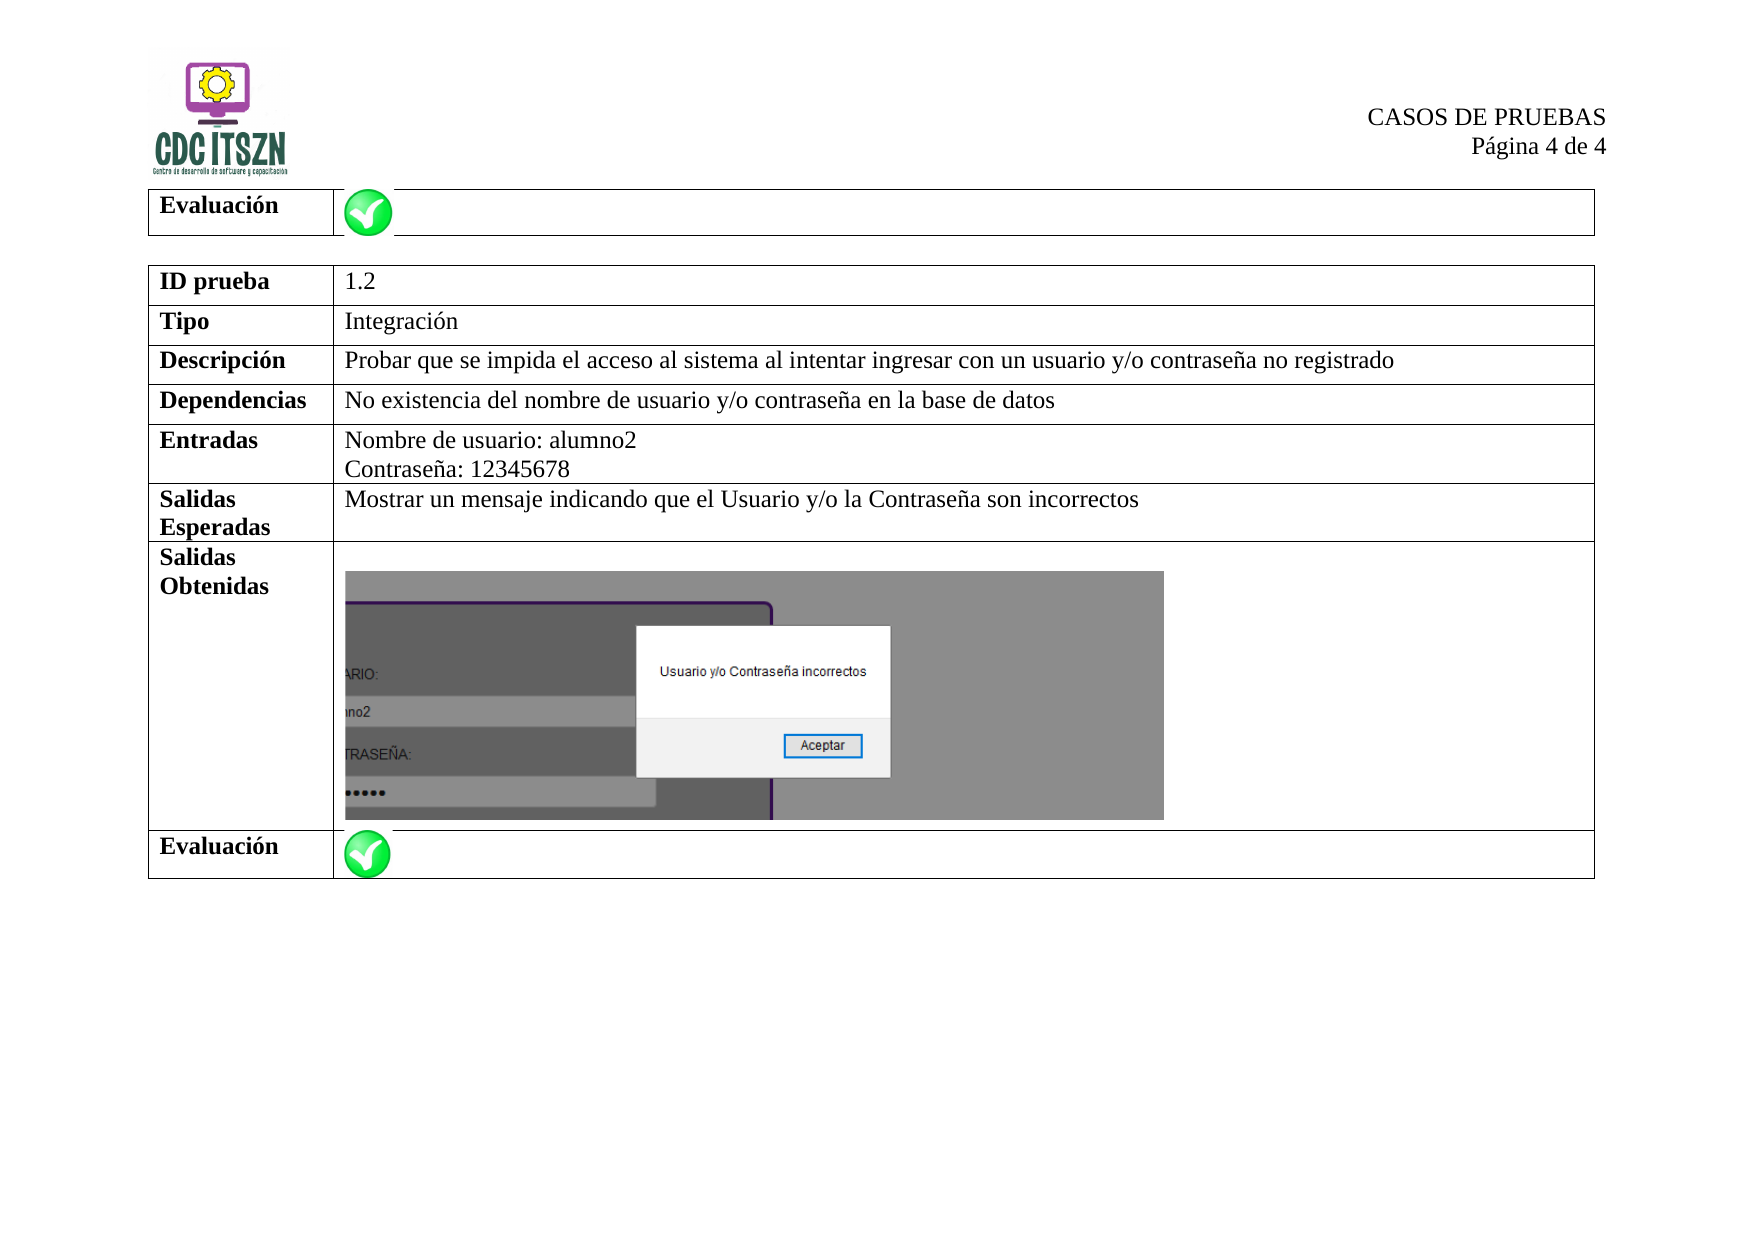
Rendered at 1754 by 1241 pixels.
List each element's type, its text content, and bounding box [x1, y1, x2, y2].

table_cell Dependencias [149, 385, 333, 424]
table_cell Mostrar un mensaje indicando que el Usuario y/o la Contraseña son incorrectos [334, 484, 1594, 541]
table_cell Probar que se impida el acceso al sistema al intentar ingresar con un usuario y/o contraseña no registrado [334, 346, 1594, 384]
table_cell No existencia del nombre de usuario y/o contraseña en la base de datos [334, 385, 1594, 424]
picture [344, 830, 393, 878]
picture [147, 47, 290, 180]
table_cell Descripción [149, 346, 333, 384]
table_cell Nombre de usuario: alumno2 Contraseña: 12345678 [334, 425, 1594, 483]
table_cell [393, 831, 1594, 878]
table_cell Entradas [149, 425, 333, 483]
picture [345, 571, 1164, 820]
table_cell [334, 542, 1594, 830]
table_cell [334, 190, 344, 235]
table_cell Salidas Obtenidas [149, 542, 333, 830]
table_cell Integración [334, 306, 1594, 344]
table_header 1.2 [334, 266, 1594, 305]
table_cell Evaluación [149, 190, 333, 235]
table_cell Salidas Esperadas [149, 484, 333, 541]
table_cell [334, 831, 344, 878]
table_cell Tipo [149, 306, 333, 344]
picture [344, 189, 395, 236]
table_cell Evaluación [149, 831, 333, 878]
table_header ID prueba [149, 266, 333, 305]
table_cell [395, 190, 1594, 235]
